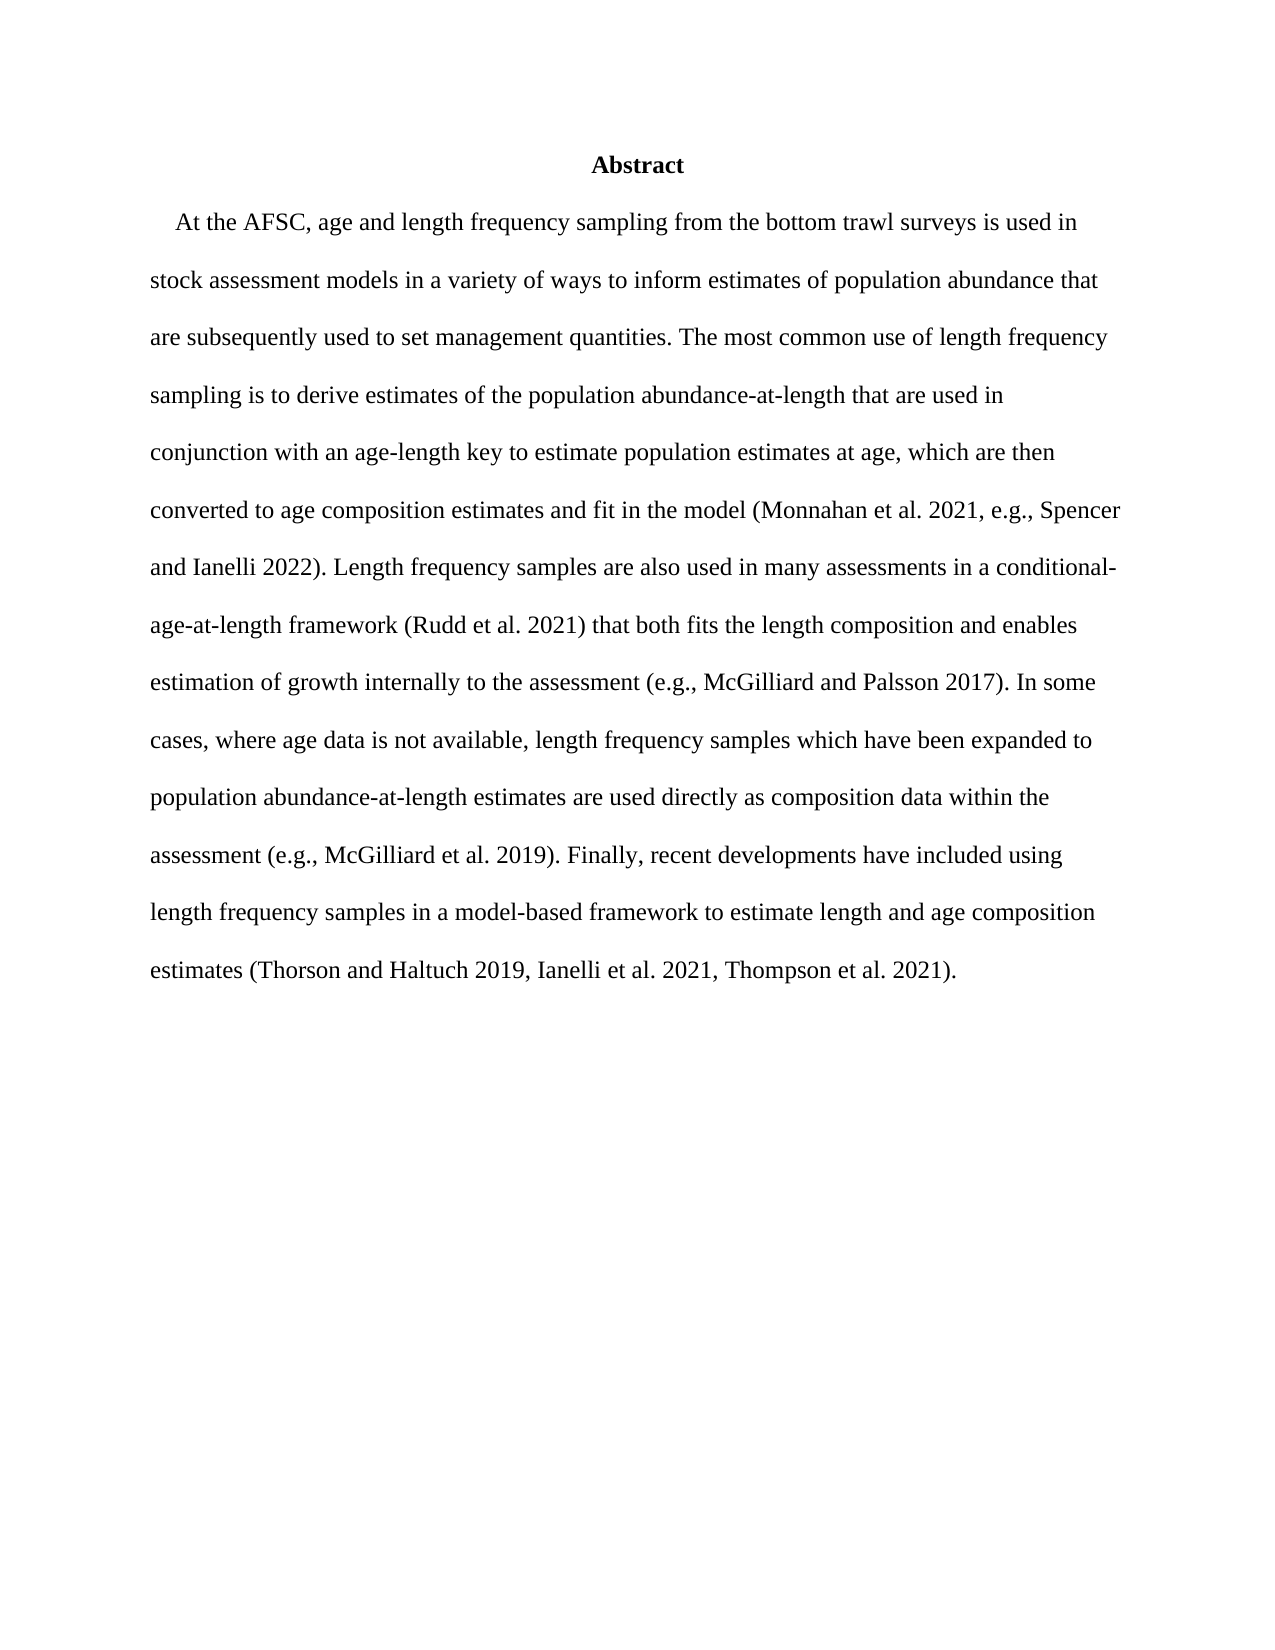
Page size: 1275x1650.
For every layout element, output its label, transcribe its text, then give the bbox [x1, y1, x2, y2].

subtitle Abstract [150, 150, 1125, 179]
text At the AFSC, age and length frequency sampling from the bottom trawl surveys is used in stock assessment models in a variety of ways to inform estimates of population abundance that are subsequently used to set management quantities. The most common use of length frequency sampling is to derive estimates of the population abundance-at-length that are used in conjunction with an age-length key to estimate population estimates at age, which are then converted to age composition estimates and fit in the model (Monnahan et al. 2021, e.g., Spencer and Ianelli 2022). Length frequency samples are also used in many assessments in a conditional-age-at-length framework (Rudd et al. 2021) that both fits the length composition and enables estimation of growth internally to the assessment (e.g., McGilliard and Palsson 2017). In some cases, where age data is not available, length frequency samples which have been expanded to population abundance-at-length estimates are used directly as composition data within the assessment (e.g., McGilliard et al. 2019). Finally, recent developments have included using length frequency samples in a model-based framework to estimate length and age composition estimates (Thorson and Haltuch 2019, Ianelli et al. 2021, Thompson et al. 2021). [150, 207, 1125, 984]
